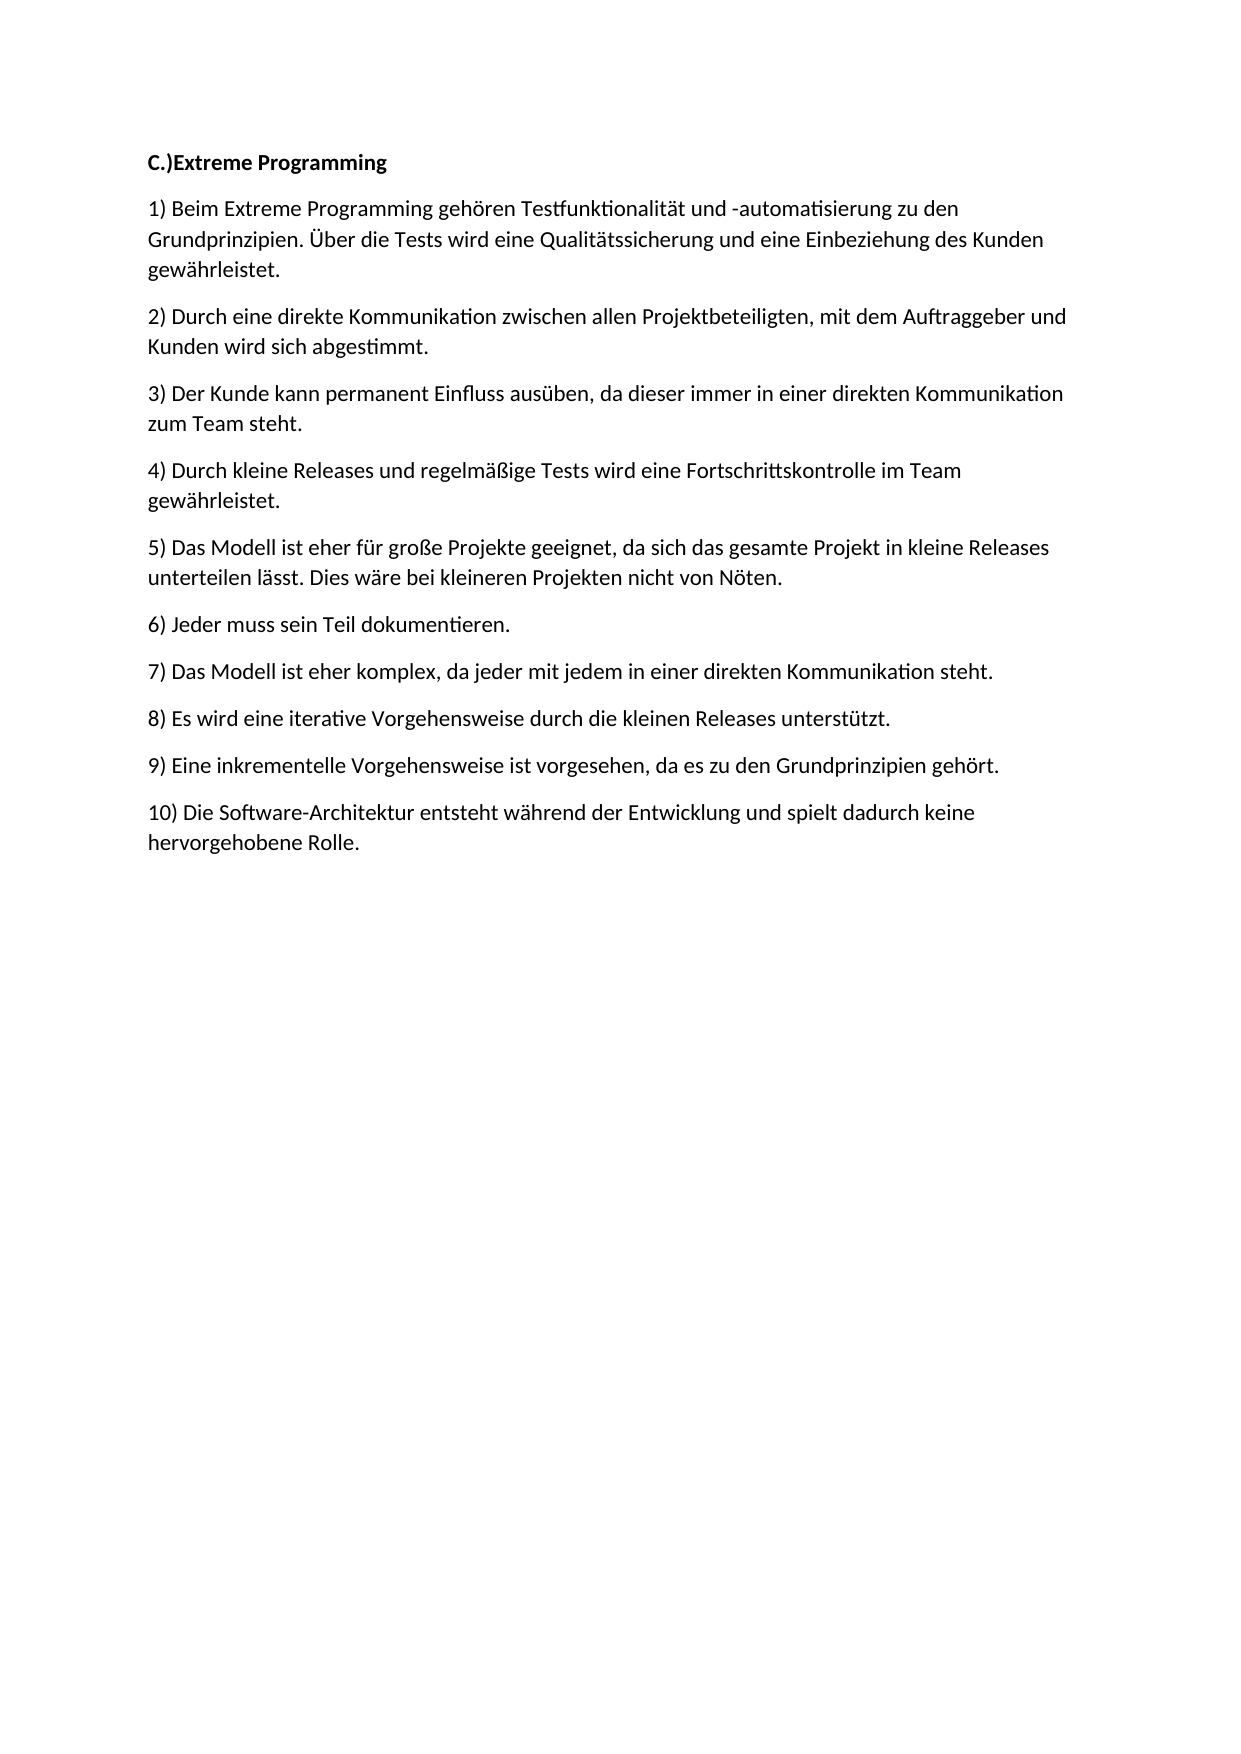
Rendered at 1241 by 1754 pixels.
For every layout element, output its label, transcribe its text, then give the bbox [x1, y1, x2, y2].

text 7) Das Modell ist eher komplex, da jeder mit jedem in einer direkten Kommunikation steht. [148, 657, 1093, 685]
text 2) Durch eine direkte Kommunikation zwischen allen Projektbeteiligten, mit dem Auftraggeber und Kunden wird sich abgestimmt. [148, 302, 1093, 360]
text C.)Extreme Programming [148, 148, 1093, 176]
text 10) Die Software-Architektur entsteht während der Entwicklung und spielt dadurch keine hervorgehobene Rolle. [148, 798, 1093, 856]
text 8) Es wird eine iterative Vorgehensweise durch die kleinen Releases unterstützt. [148, 704, 1093, 732]
text 5) Das Modell ist eher für große Projekte geeignet, da sich das gesamte Projekt in kleine Releases unterteilen lässt. Dies wäre bei kleineren Projekten nicht von Nöten. [148, 533, 1093, 591]
text 1) Beim Extreme Programming gehören Testfunktionalität und -automatisierung zu den Grundprinzipien. Über die Tests wird eine Qualitätssicherung und eine Einbeziehung des Kunden gewährleistet. [148, 194, 1093, 283]
text 9) Eine inkrementelle Vorgehensweise ist vorgesehen, da es zu den Grundprinzipien gehört. [148, 751, 1093, 779]
text 4) Durch kleine Releases und regelmäßige Tests wird eine Fortschrittskontrolle im Team gewährleistet. [148, 456, 1093, 514]
text 6) Jeder muss sein Teil dokumentieren. [148, 610, 1093, 638]
text 3) Der Kunde kann permanent Einfluss ausüben, da dieser immer in einer direkten Kommunikation zum Team steht. [148, 379, 1093, 437]
